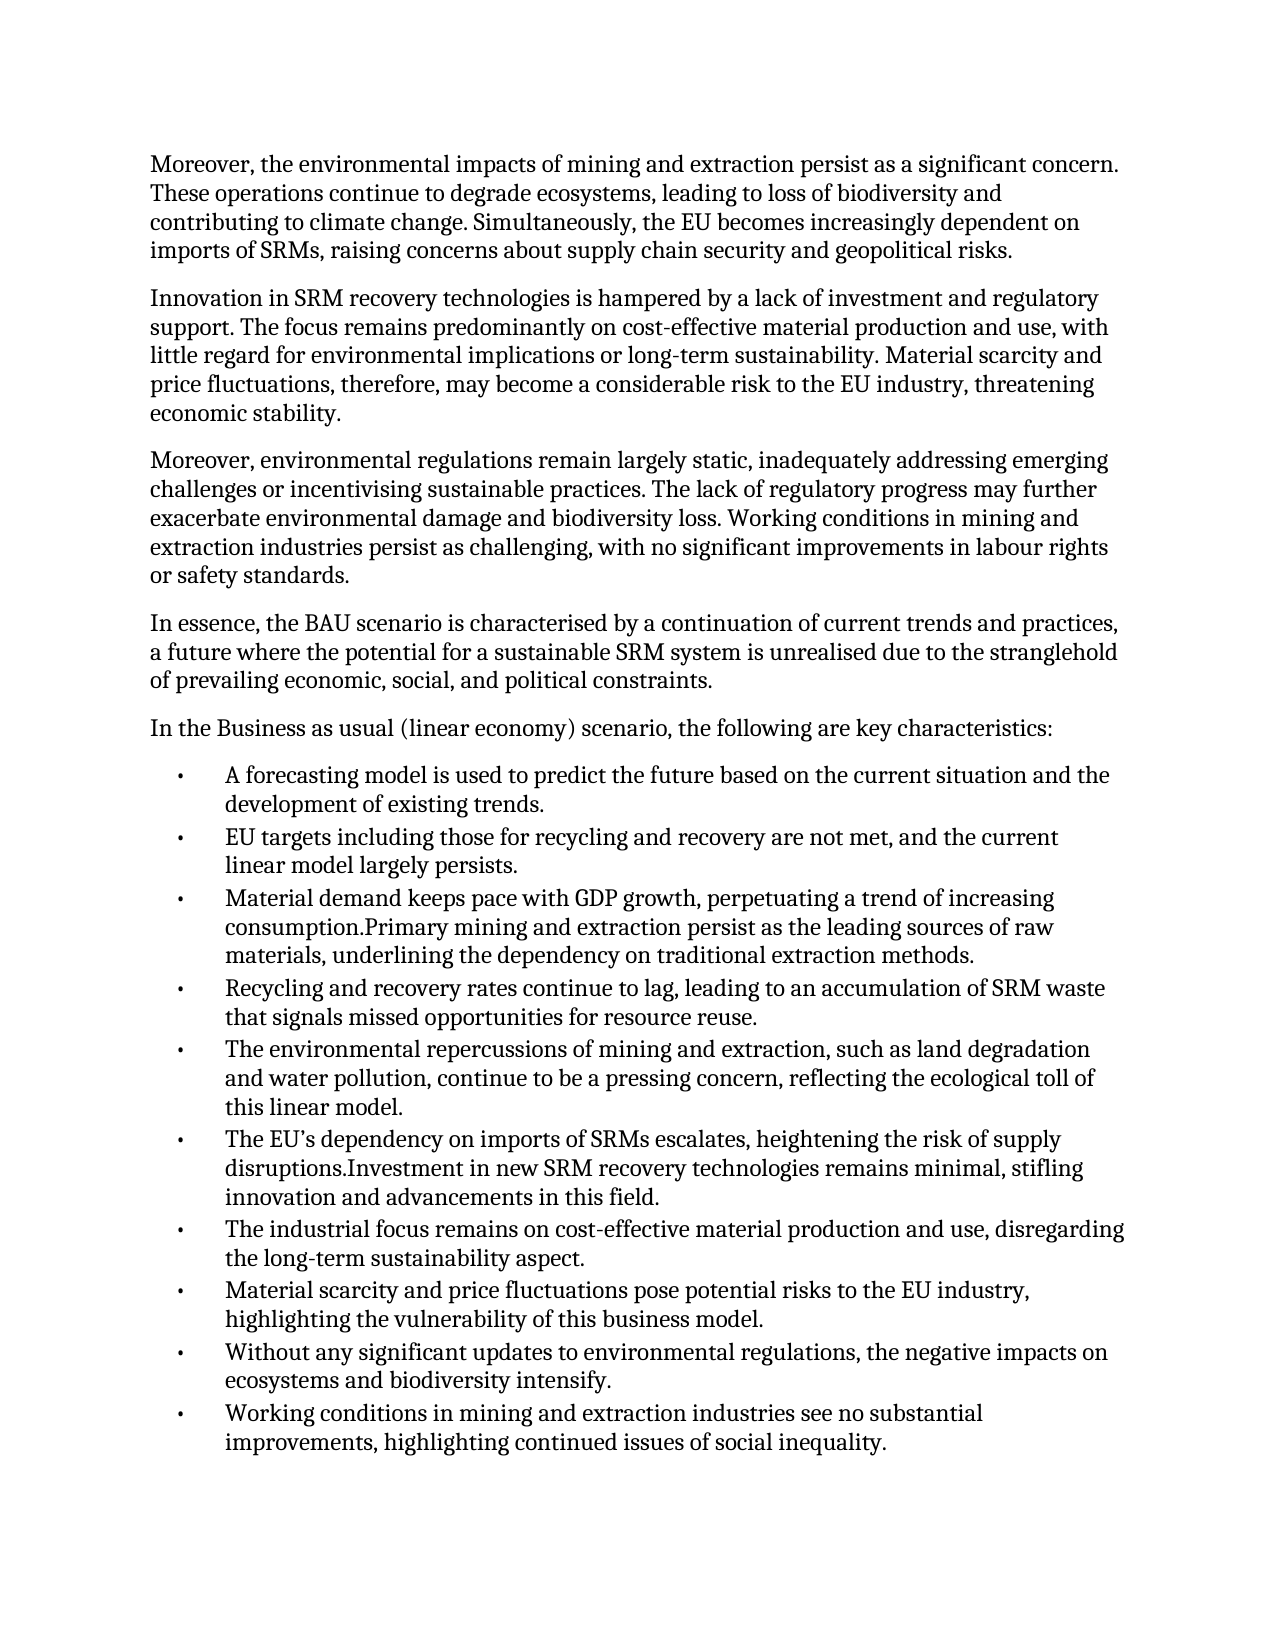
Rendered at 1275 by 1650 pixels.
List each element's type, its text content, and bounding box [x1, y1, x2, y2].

list The environmental repercussions of mining and extraction, such as land degradation and water pollution, continue to be a pressing concern, reflecting the ecological toll of this linear model. [175, 1035, 1125, 1121]
text Moreover, the environmental impacts of mining and extraction persist as a significant concern. These operations continue to degrade ecosystems, leading to loss of biodiversity and contributing to climate change. Simultaneously, the EU becomes increasingly dependent on imports of SRMs, raising concerns about supply chain security and geopolitical risks. [150, 150, 1125, 265]
list Recycling and recovery rates continue to lag, leading to an accumulation of SRM waste that signals missed opportunities for resource reuse. [175, 974, 1125, 1031]
list Material demand keeps pace with GDP growth, perpetuating a trend of increasing consumption.Primary mining and extraction persist as the leading sources of raw materials, underlining the dependency on traditional extraction methods. [175, 884, 1125, 970]
text In the Business as usual (linear economy) scenario, the following are key characteristics: [150, 714, 1125, 742]
text Innovation in SRM recovery technologies is hampered by a lack of investment and regulatory support. The focus remains predominantly on cost-effective material production and use, with little regard for environmental implications or long-term sustainability. Material scarcity and price fluctuations, therefore, may become a considerable risk to the EU industry, threatening economic stability. [150, 284, 1125, 427]
list The EU’s dependency on imports of SRMs escalates, heightening the risk of supply disruptions.Investment in new SRM recovery technologies remains minimal, stifling innovation and advancements in this field. [175, 1125, 1125, 1211]
text In essence, the BAU scenario is characterised by a continuation of current trends and practices, a future where the potential for a sustainable SRM system is unrealised due to the stranglehold of prevailing economic, social, and political constraints. [150, 609, 1125, 695]
list The industrial focus remains on cost-effective material production and use, disregarding the long-term sustainability aspect. [175, 1215, 1125, 1272]
list A forecasting model is used to predict the future based on the current situation and the development of existing trends. [175, 761, 1125, 819]
text Moreover, environmental regulations remain largely static, inadequately addressing emerging challenges or incentivising sustainable practices. The lack of regulatory progress may further exacerbate environmental damage and biodiversity loss. Working conditions in mining and extraction industries persist as challenging, with no significant improvements in labour rights or safety standards. [150, 446, 1125, 590]
list Without any significant updates to environmental regulations, the negative impacts on ecosystems and biodiversity intensify. [175, 1337, 1125, 1395]
list EU targets including those for recycling and recovery are not met, and the current linear model largely persists. [175, 822, 1125, 880]
list Material scarcity and price fluctuations pose potential risks to the EU industry, highlighting the vulnerability of this business model. [175, 1276, 1125, 1334]
list Working conditions in mining and extraction industries see no substantial improvements, highlighting continued issues of social inequality. [175, 1399, 1125, 1456]
